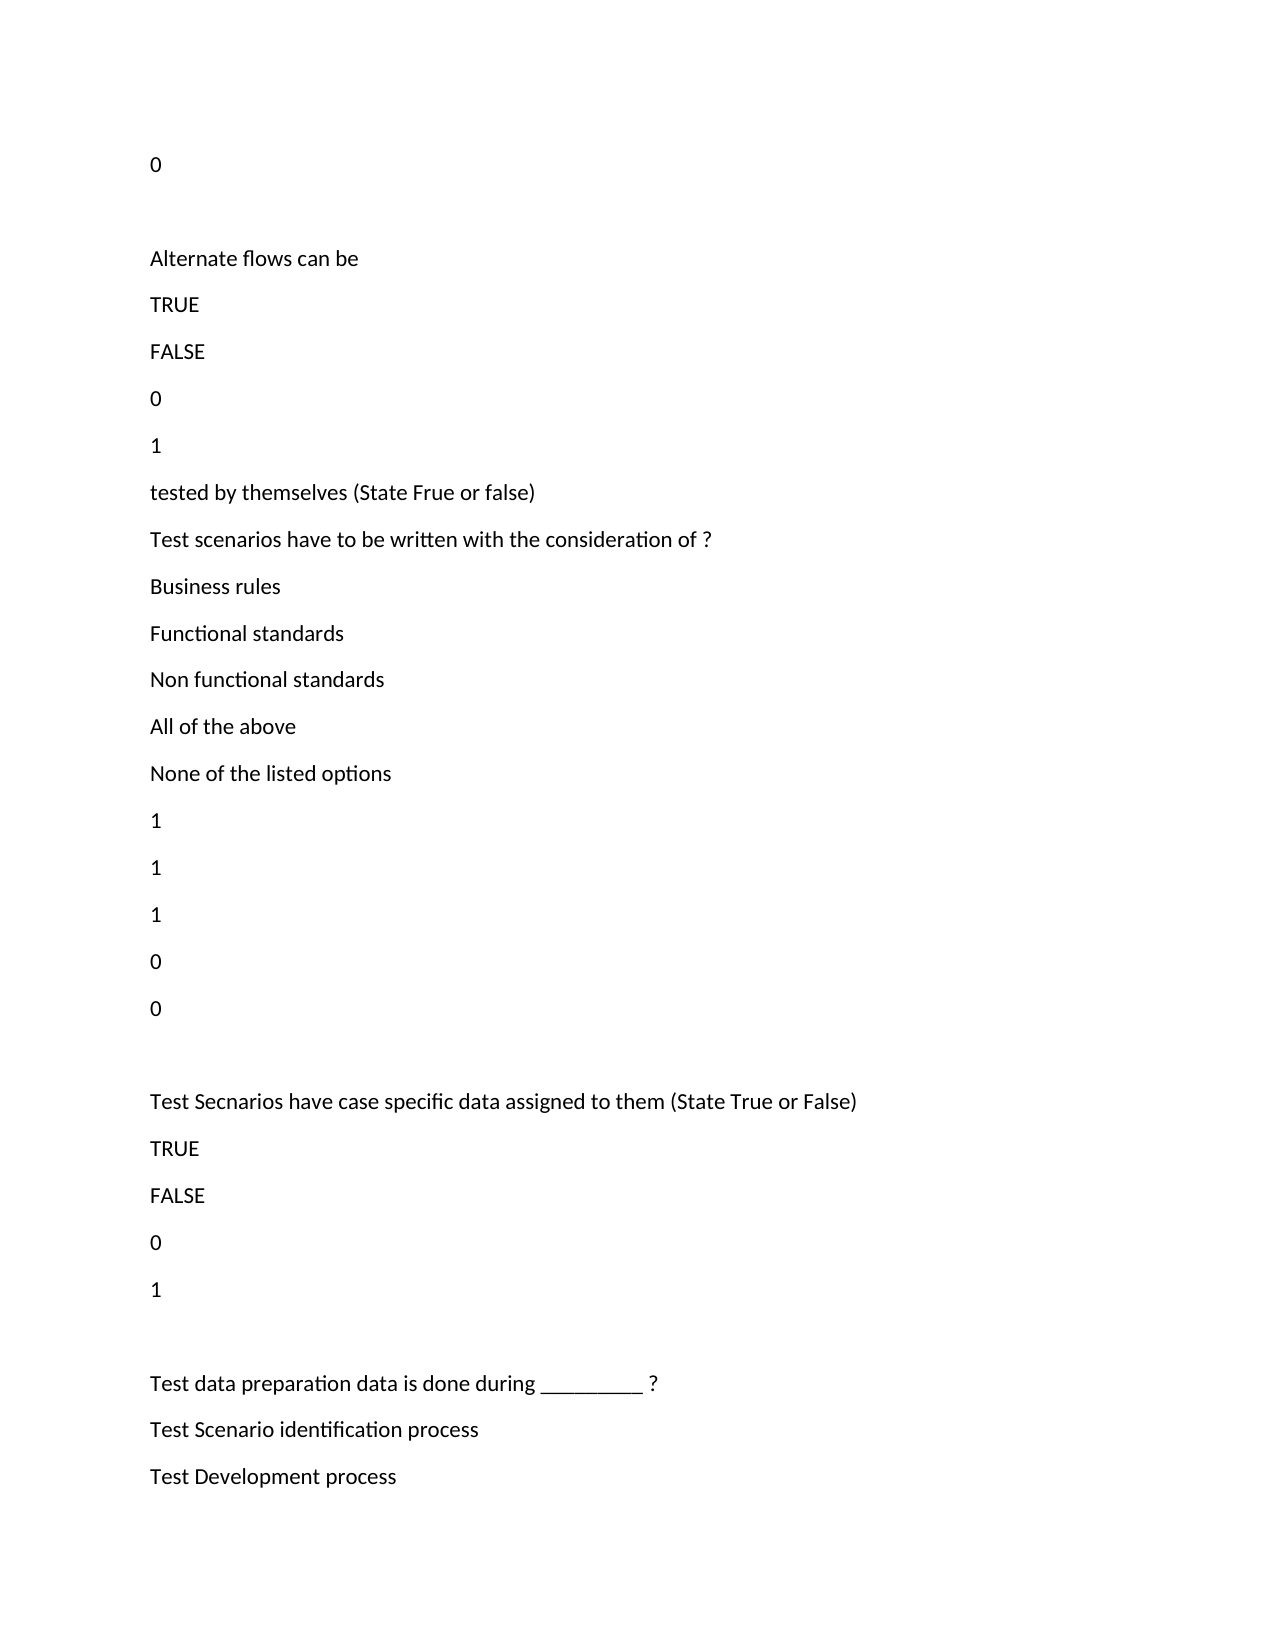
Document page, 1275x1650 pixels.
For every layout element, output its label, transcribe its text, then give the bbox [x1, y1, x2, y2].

text None of the listed options [150, 759, 1125, 787]
text Functional standards [150, 619, 1125, 647]
text 0 [150, 1228, 1125, 1256]
text tested by themselves (State Frue or false) [150, 478, 1125, 506]
text TRUE [150, 1134, 1125, 1162]
text Test Scenario identification process [150, 1416, 1125, 1444]
text Non functional standards [150, 666, 1125, 694]
text 0 [150, 994, 1125, 1022]
text Business rules [150, 572, 1125, 600]
text FALSE [150, 337, 1125, 366]
text TRUE [150, 291, 1125, 319]
text Alternate flows can be [150, 244, 1125, 272]
text Test Secnarios have case specific data assigned to them (State True or False) [150, 1087, 1125, 1116]
text FALSE [150, 1181, 1125, 1209]
text 1 [150, 806, 1125, 834]
text Test Development process [150, 1462, 1125, 1491]
text 1 [150, 900, 1125, 928]
text All of the above [150, 712, 1125, 741]
text 0 [150, 384, 1125, 412]
text 1 [150, 853, 1125, 881]
text 1 [150, 1275, 1125, 1303]
text Test data preparation data is done during _________ ? [150, 1369, 1125, 1397]
text 0 [150, 150, 1125, 178]
text 0 [150, 947, 1125, 975]
text Test scenarios have to be written with the consideration of ? [150, 525, 1125, 553]
text 1 [150, 431, 1125, 459]
